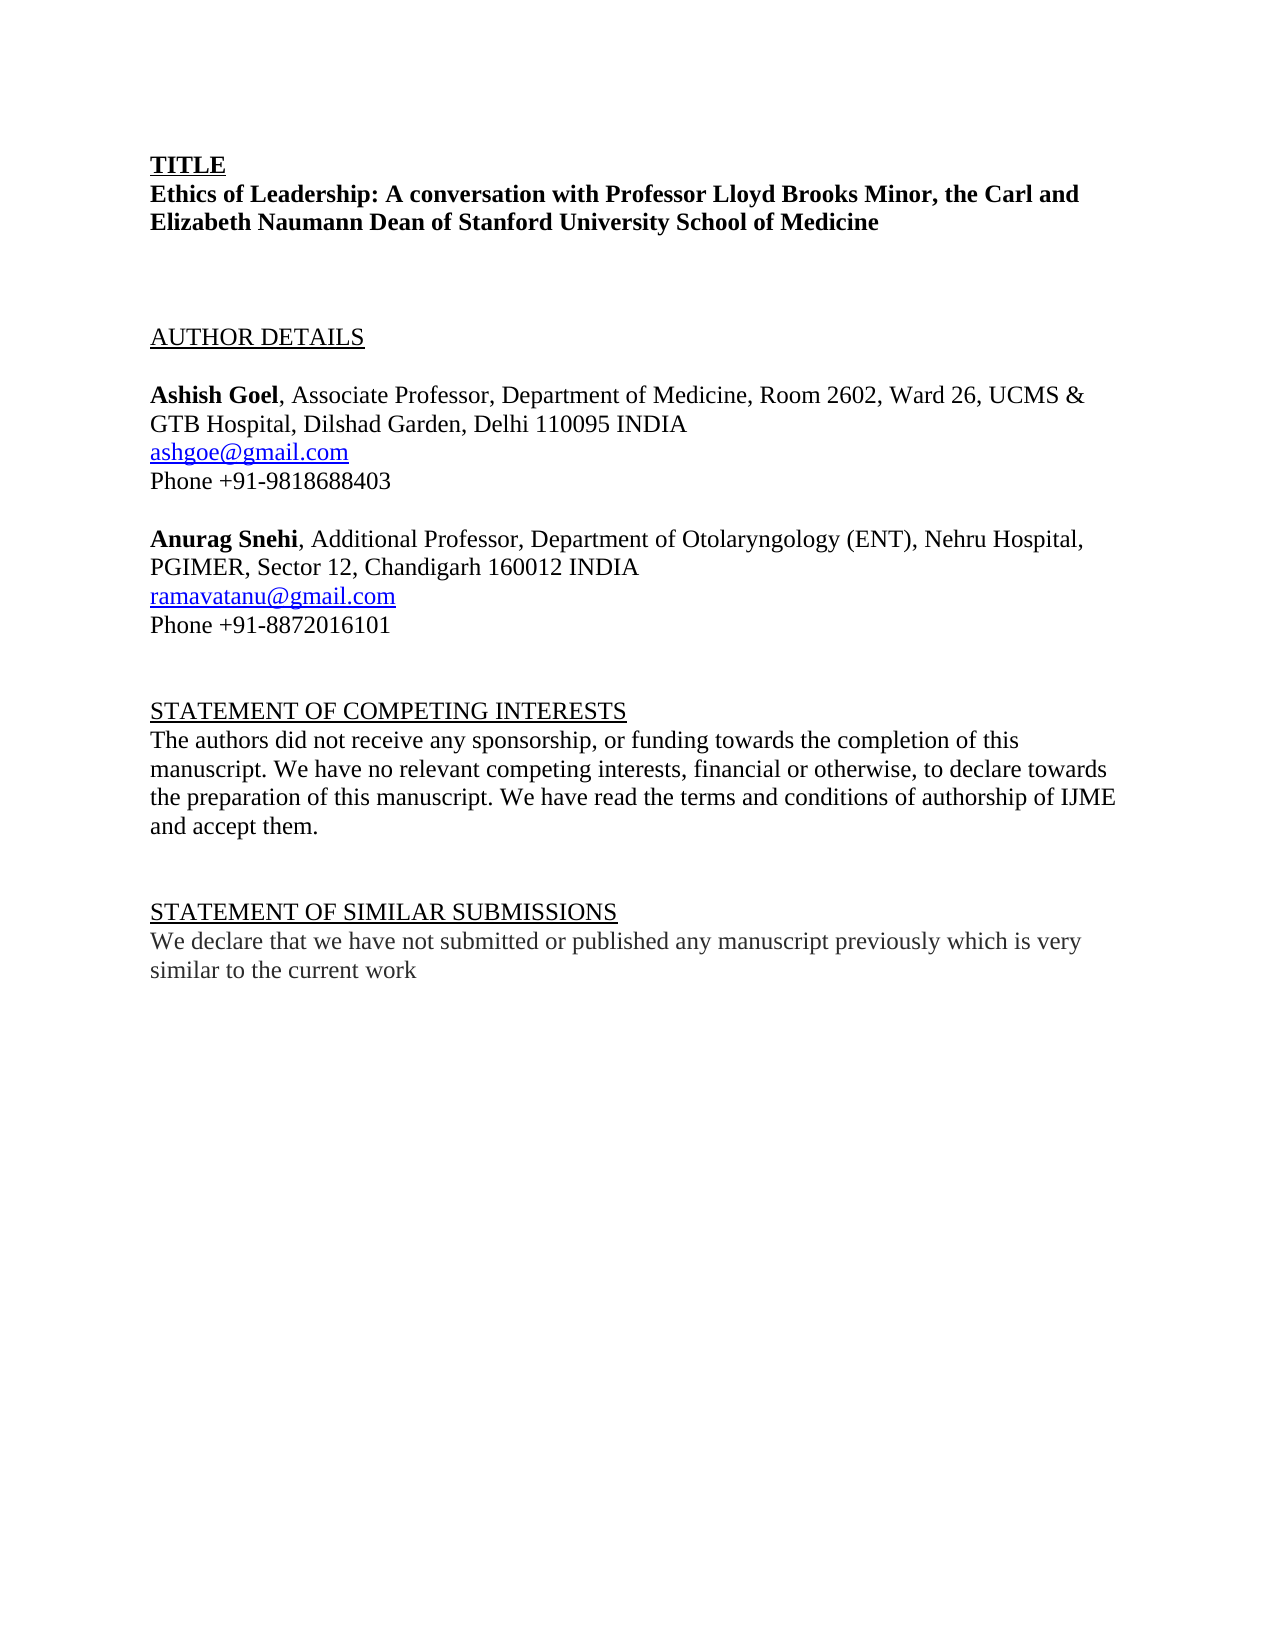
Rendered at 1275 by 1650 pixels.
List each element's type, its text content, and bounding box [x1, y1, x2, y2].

text Ashish Goel, Associate Professor, Department of Medicine, Room 2602, Ward 26, UCMS & GTB Hospital, Dilshad Garden, Delhi 110095 INDIA [150, 380, 1125, 437]
text The authors did not receive any sponsorship, or funding towards the completion of this manuscript. We have no relevant competing interests, financial or otherwise, to declare towards the preparation of this manuscript. We have read the terms and conditions of authorship of IJME and accept them. [150, 725, 1125, 840]
text TITLE [150, 150, 1125, 179]
text We declare that we have not submitted or published any manuscript previously which is very similar to the current work [150, 926, 1125, 984]
text ashgoe@gmail.com [150, 437, 1125, 466]
text Phone +91-9818688403 [150, 466, 1125, 495]
text ramavatanu@gmail.com [150, 581, 1125, 610]
text STATEMENT OF SIMILAR SUBMISSIONS [150, 897, 1125, 926]
text Ethics of Leadership: A conversation with Professor Lloyd Brooks Minor, the Carl and Elizabeth Naumann Dean of Stanford University School of Medicine [150, 179, 1125, 236]
text STATEMENT OF COMPETING INTERESTS [150, 696, 1125, 725]
text AUTHOR DETAILS [150, 322, 1125, 351]
text Anurag Snehi, Additional Professor, Department of Otolaryngology (ENT), Nehru Hospital, PGIMER, Sector 12, Chandigarh 160012 INDIA [150, 524, 1125, 581]
text Phone +91-8872016101 [150, 610, 1125, 639]
